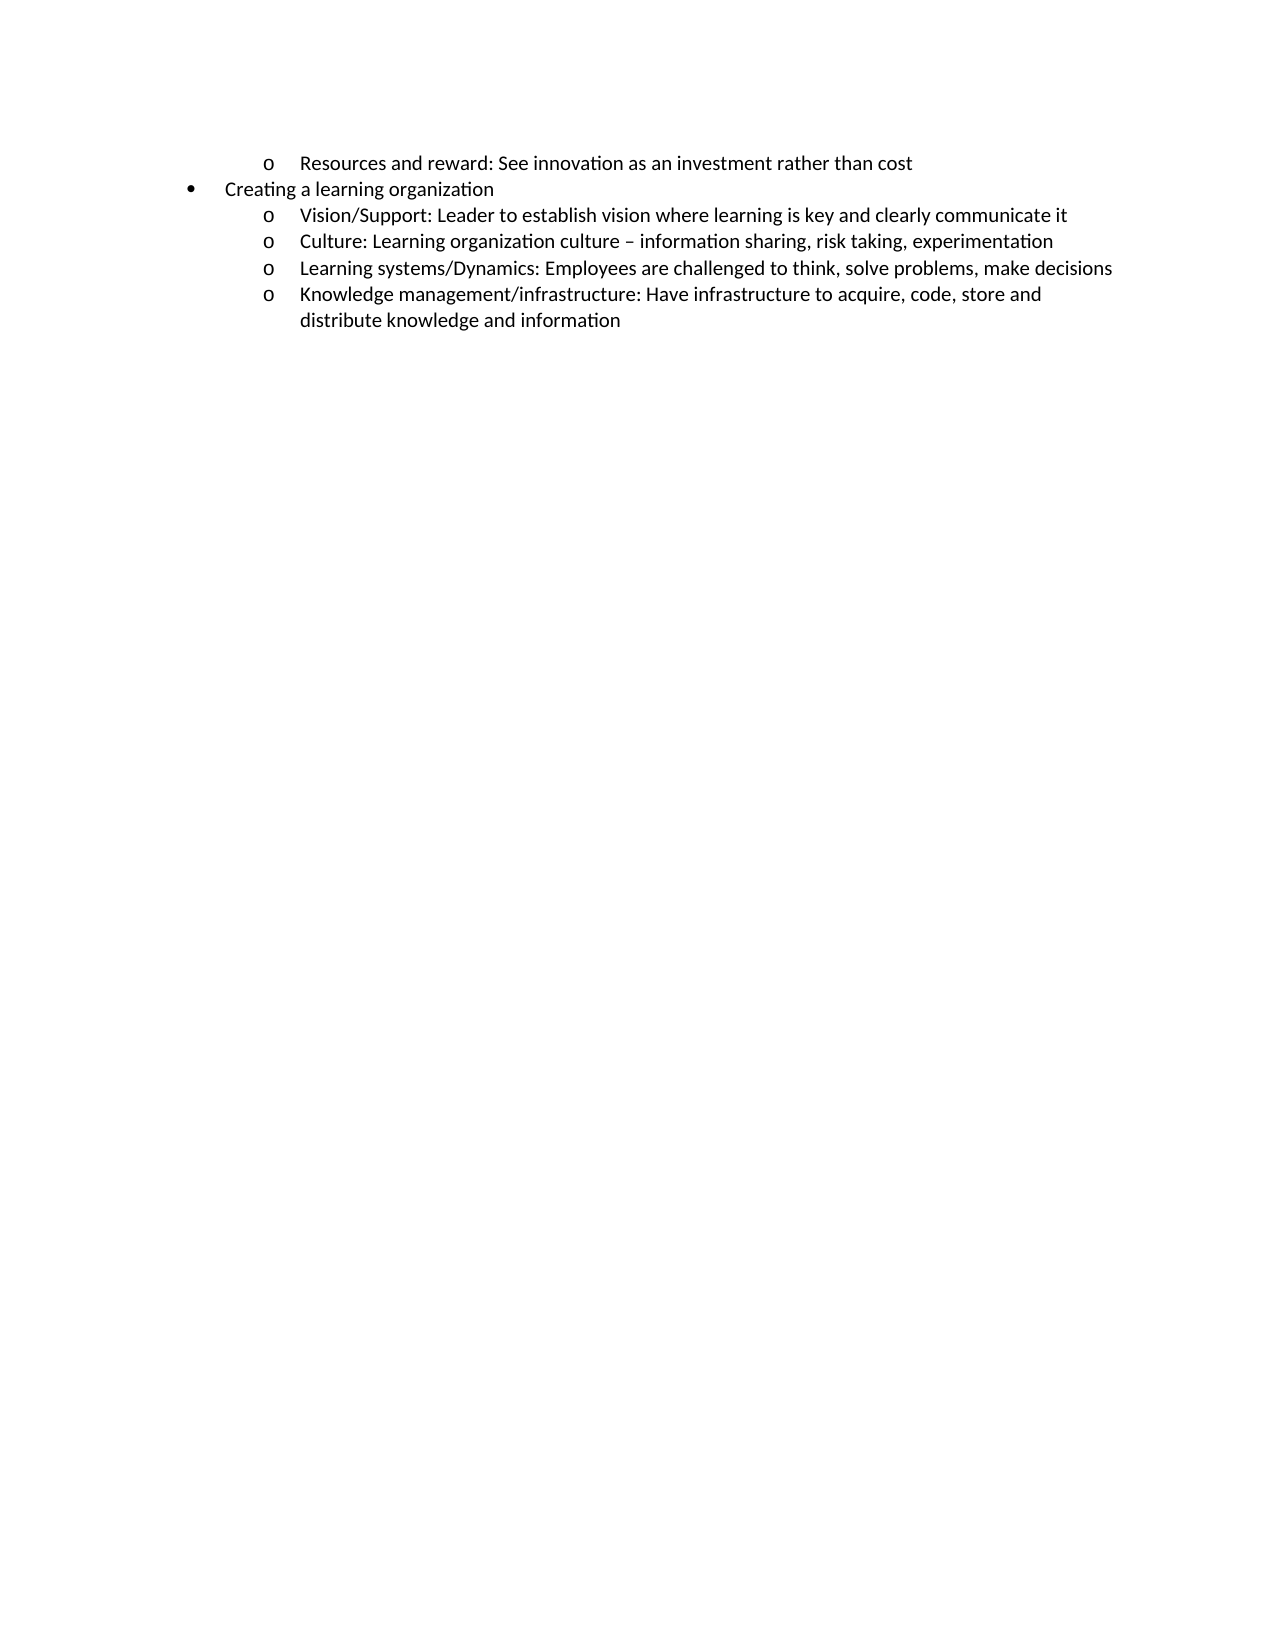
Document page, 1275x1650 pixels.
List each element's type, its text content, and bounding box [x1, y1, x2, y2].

list Vision/Support: Leader to establish vision where learning is key and clearly communicate it [262, 202, 1125, 228]
list Knowledge management/infrastructure: Have infrastructure to acquire, code, store and distribute knowledge and information [262, 281, 1125, 333]
list Culture: Learning organization culture – information sharing, risk taking, experimentation [262, 228, 1125, 255]
list Resources and reward: See innovation as an investment rather than cost [262, 150, 1125, 176]
list Learning systems/Dynamics: Employees are challenged to think, solve problems, make decisions [262, 255, 1125, 281]
list Creating a learning organization [187, 176, 1125, 202]
